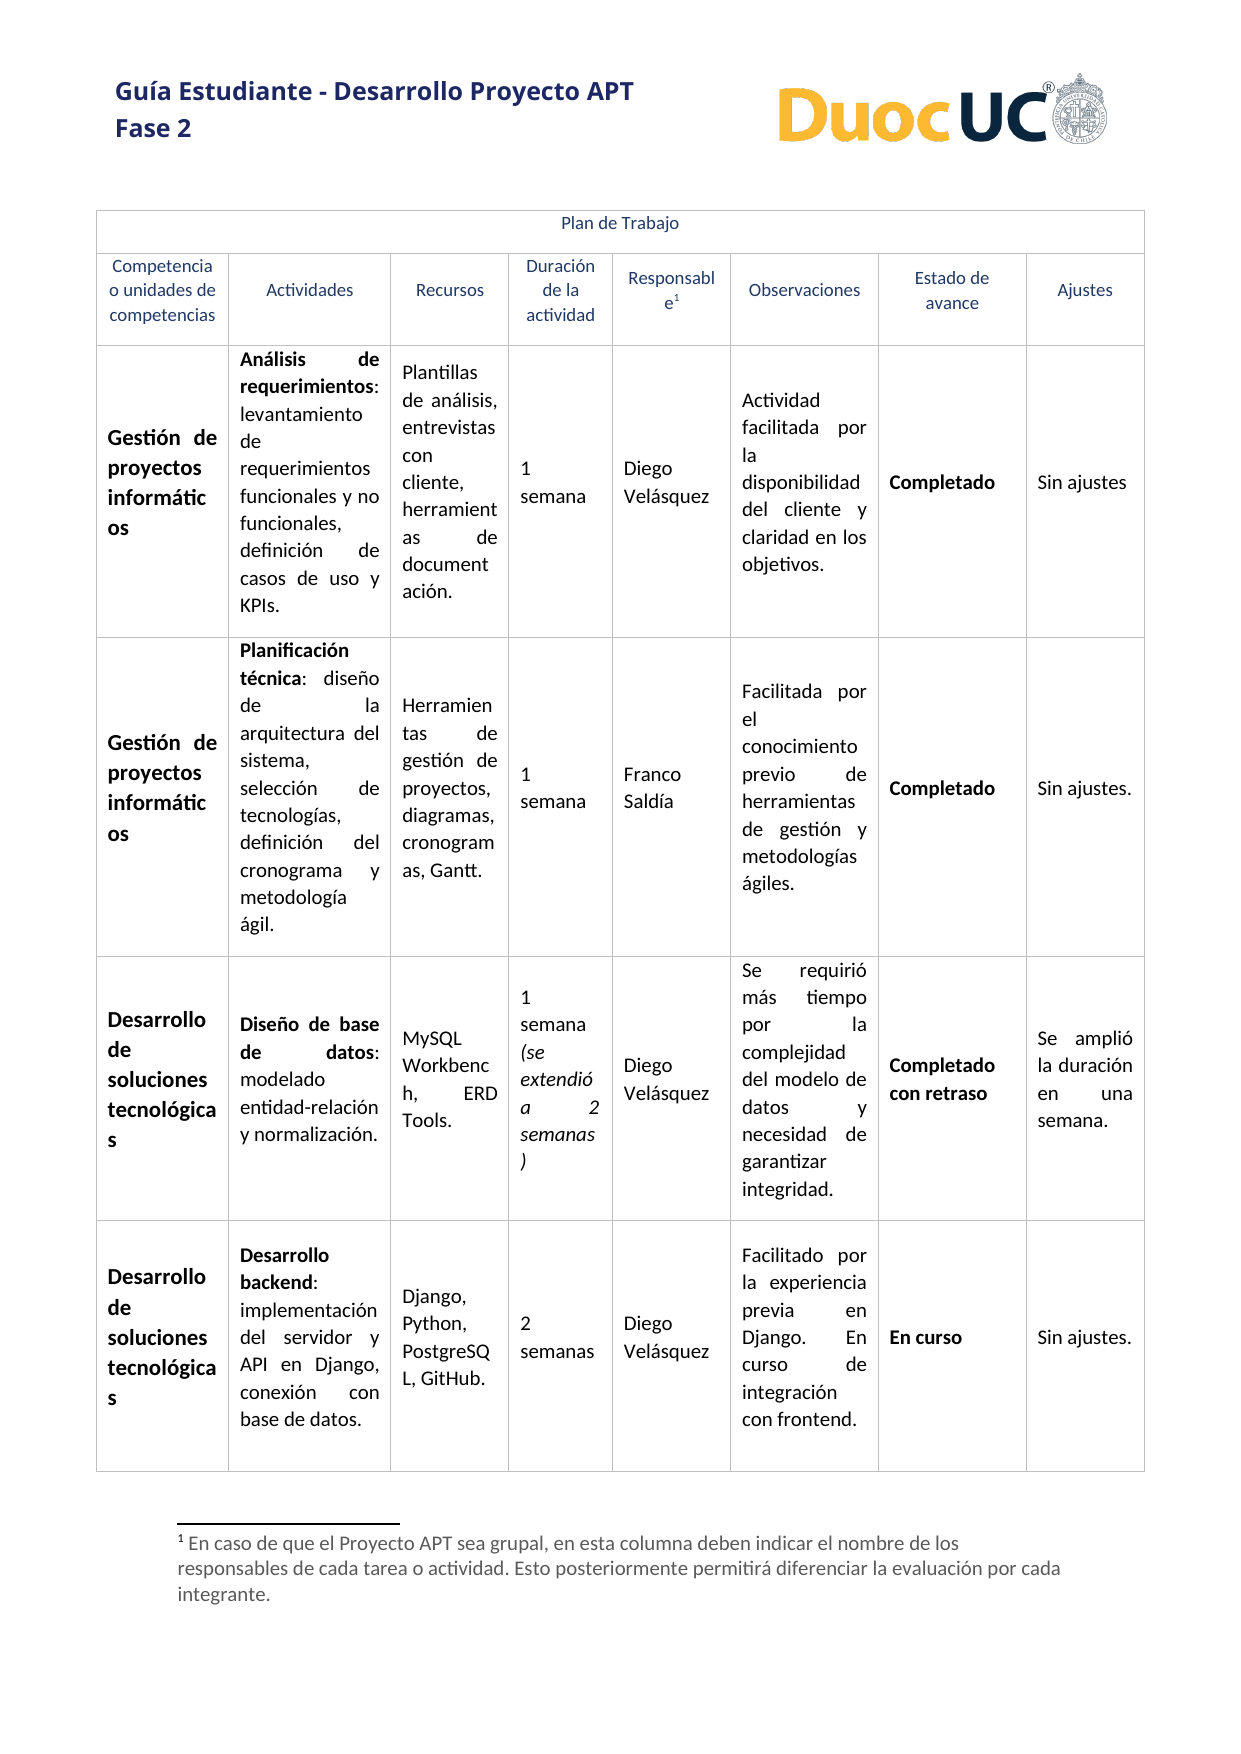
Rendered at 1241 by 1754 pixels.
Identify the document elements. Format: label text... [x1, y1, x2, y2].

table_cell Sin ajustes [1027, 346, 1144, 637]
table_cell Diego Velásquez [613, 957, 730, 1220]
table_cell Actividad facilitada por la disponibilidad del cliente y claridad en los objetivos. [731, 346, 878, 637]
table_cell Se requirió más tiempo por la complejidad del modelo de datos y necesidad de garantizar integridad. [731, 957, 878, 1220]
table_cell Sin ajustes. [1027, 1221, 1144, 1471]
table_cell MySQL Workbench, ERD Tools. [391, 957, 508, 1220]
table_cell Desarrollo de soluciones tecnológicas [97, 1221, 228, 1471]
table_cell 1 semana (se extendió a 2 semanas) [509, 957, 612, 1220]
table_cell Django, Python, PostgreSQL, GitHub. [391, 1221, 508, 1471]
table_cell 2 semanas [509, 1221, 612, 1471]
table_cell Actividades [229, 254, 390, 345]
table_cell Observaciones [731, 254, 878, 345]
table_cell Ajustes [1027, 254, 1144, 345]
table_cell Franco Saldía [613, 638, 730, 956]
table_cell Desarrollo de soluciones tecnológicas [97, 957, 228, 1220]
table_cell 1 semana [509, 638, 612, 956]
table_cell Recursos [391, 254, 508, 345]
table_cell Competencia o unidades de competencias [97, 254, 228, 345]
table_cell Duración de la actividad [509, 254, 612, 345]
table_cell Responsable [613, 254, 730, 345]
table_cell Facilitado por la experiencia previa en Django. En curso de integración con frontend. [731, 1221, 878, 1471]
table_header Plan de Trabajo [97, 211, 1144, 253]
table_cell Plantillas de análisis, entrevistas con cliente, herramientas de documentación. [391, 346, 508, 637]
table_cell Se amplió la duración en una semana. [1027, 957, 1144, 1220]
table_cell Facilitada por el conocimiento previo de herramientas de gestión y metodologías ágiles. [731, 638, 878, 956]
table_cell Estado de avance [879, 254, 1026, 345]
picture [779, 73, 1107, 144]
table_cell Planificación técnica: diseño de la arquitectura del sistema, selección de tecnologías, definición del cronograma y metodología ágil. [229, 638, 390, 956]
table_cell Diego Velásquez [613, 1221, 730, 1471]
table_cell 1 semana [509, 346, 612, 637]
table_cell Desarrollo backend: implementación del servidor y API en Django, conexión con base de datos. [229, 1221, 390, 1471]
table_cell Sin ajustes. [1027, 638, 1144, 956]
table_cell Completado [879, 346, 1026, 637]
table_cell Análisis de requerimientos: levantamiento de requerimientos funcionales y no funcionales, definición de casos de uso y KPIs. [229, 346, 390, 637]
table_cell Diego Velásquez [613, 346, 730, 637]
table_cell En curso [879, 1221, 1026, 1471]
table_cell Diseño de base de datos: modelado entidad-relación y normalización. [229, 957, 390, 1220]
table_cell Completado con retraso [879, 957, 1026, 1220]
table_cell Completado [879, 638, 1026, 956]
table_cell Herramientas de gestión de proyectos, diagramas, cronogramas, Gantt. [391, 638, 508, 956]
table_cell Gestión de proyectos informáticos [97, 346, 228, 637]
table_cell Gestión de proyectos informáticos [97, 638, 228, 956]
